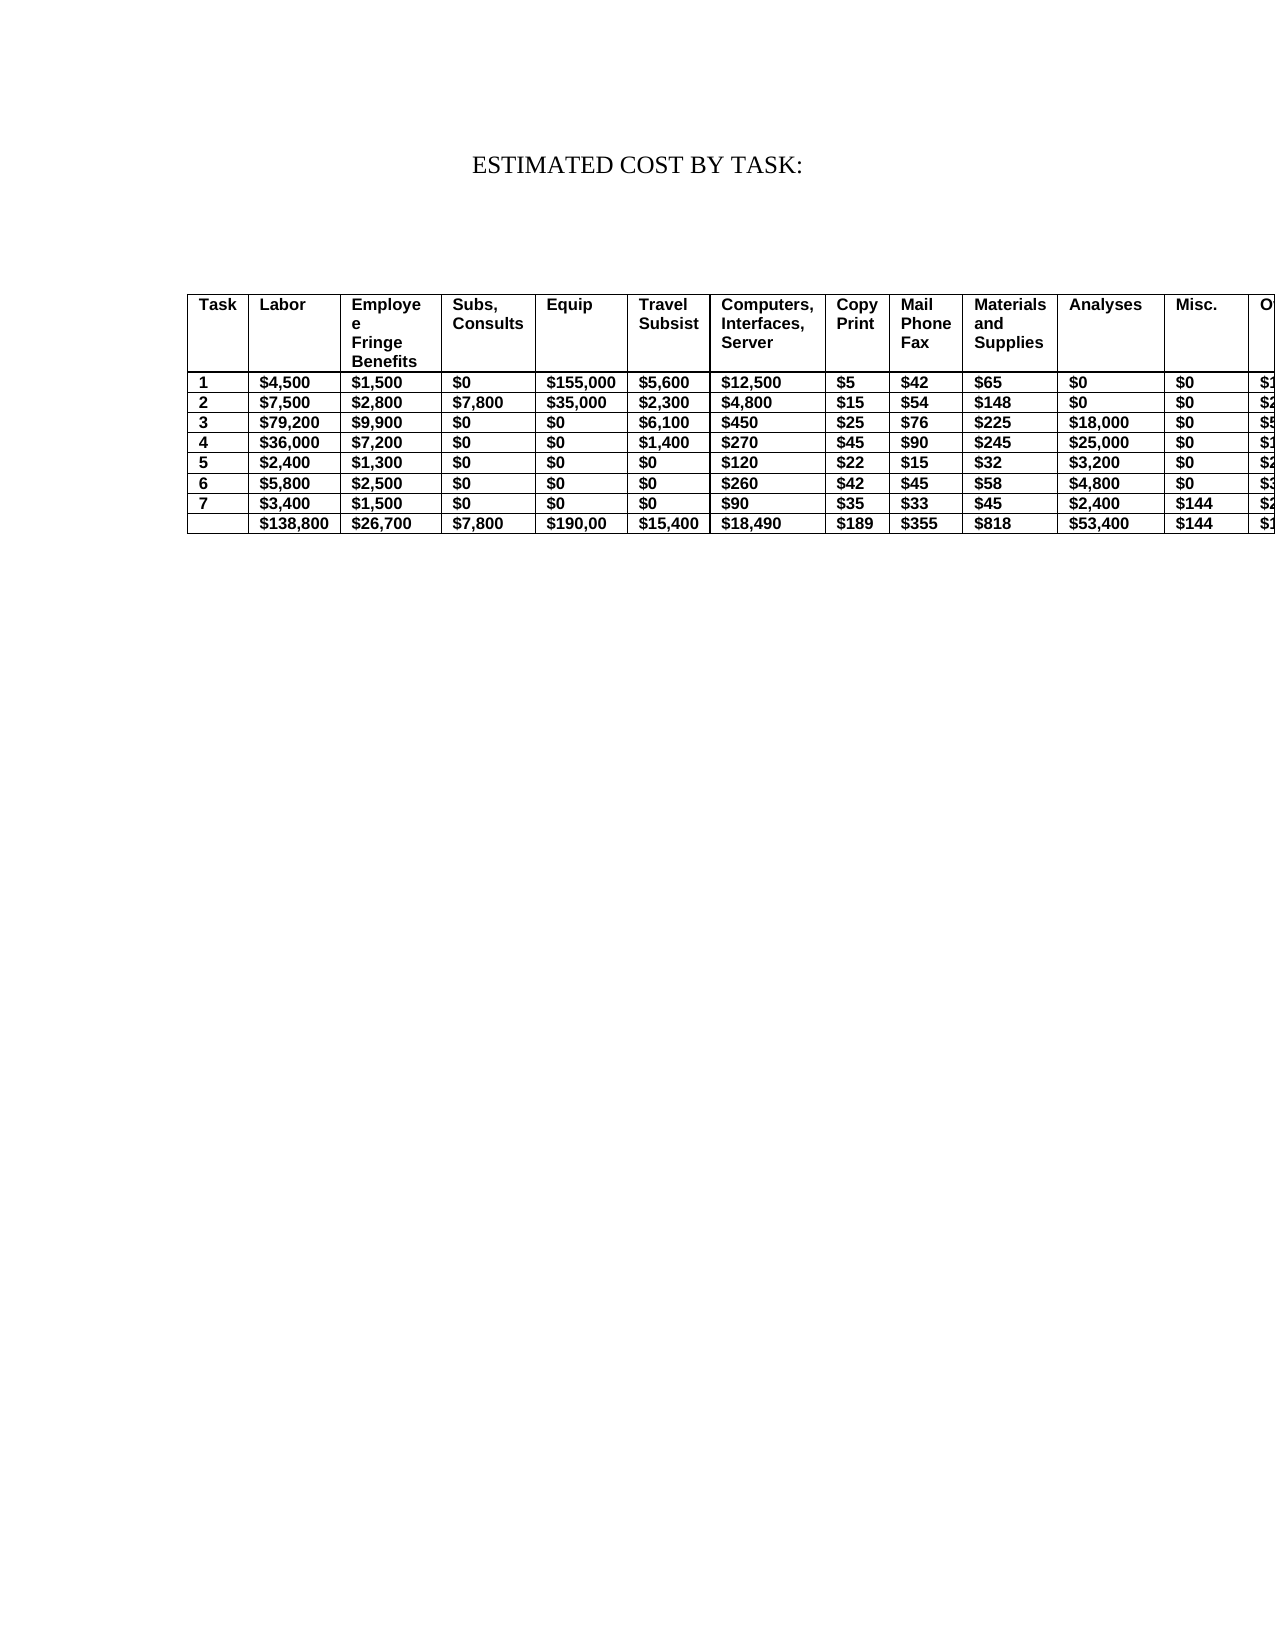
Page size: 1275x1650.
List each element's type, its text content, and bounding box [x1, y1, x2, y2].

table_cell $2,400 [1249, 453, 1274, 472]
table_cell $18,000 [1058, 413, 1164, 432]
table_cell $65 [963, 373, 1057, 392]
table_cell $355 [890, 514, 962, 533]
table_cell $7,200 [341, 433, 441, 452]
table_cell $2,400 [1058, 494, 1164, 513]
table_cell $0 [536, 494, 627, 513]
table_cell $155,000 [536, 373, 627, 392]
table_cell $0 [1165, 453, 1248, 472]
table_cell $0 [536, 413, 627, 432]
table_header Computers, Interfaces, Server [711, 295, 825, 371]
table_header Subs, Consults [442, 295, 535, 371]
table_cell $32 [963, 453, 1057, 472]
table_cell $25 [826, 413, 889, 432]
table_cell $76 [890, 413, 962, 432]
table_cell $144 [1165, 514, 1248, 533]
table_cell 7 [188, 494, 248, 513]
table_cell $58 [963, 474, 1057, 493]
table_cell $0 [536, 433, 627, 452]
table_header Materials and Supplies [963, 295, 1057, 371]
table_cell $12,500 [711, 373, 825, 392]
table_cell $5,800 [249, 474, 340, 493]
table_header Equip [536, 295, 627, 371]
text ESTIMATED COST BY TASK: [187, 150, 1087, 179]
table_cell $2,400 [249, 453, 340, 472]
table_cell $0 [536, 474, 627, 493]
table_cell $120 [711, 453, 825, 472]
table_cell $6,100 [628, 413, 709, 432]
table_cell $144 [1165, 494, 1248, 513]
table_cell $33 [890, 494, 962, 513]
table_cell $7,800 [442, 514, 535, 533]
table_cell $45 [963, 494, 1057, 513]
table_cell $0 [442, 433, 535, 452]
table_cell $818 [963, 514, 1057, 533]
table_cell 3 [188, 413, 248, 432]
table_cell 6 [188, 474, 248, 493]
table_cell $2,300 [628, 393, 709, 412]
table_header Analyses [1058, 295, 1164, 371]
table_cell $35 [826, 494, 889, 513]
table_cell $45 [826, 433, 889, 452]
table_cell $0 [442, 474, 535, 493]
table_cell $3,200 [1058, 453, 1164, 472]
table_cell $260 [711, 474, 825, 493]
table_cell $148 [963, 393, 1057, 412]
table_cell $2,400 [1249, 393, 1274, 412]
table_cell $0 [1165, 413, 1248, 432]
table_header Travel Subsist [628, 295, 709, 371]
table_cell $4,500 [249, 373, 340, 392]
table_cell $225 [963, 413, 1057, 432]
table_header Labor [249, 295, 340, 371]
table_header Overhead [1249, 295, 1274, 371]
table_cell $1,200 [1249, 373, 1274, 392]
table_cell $53,400 [1058, 514, 1164, 533]
table_cell $245 [963, 433, 1057, 452]
table_cell $2,500 [341, 474, 441, 493]
table_cell $0 [1165, 373, 1248, 392]
table_cell $7,500 [249, 393, 340, 412]
table_cell $0 [1165, 474, 1248, 493]
table_cell $90 [890, 433, 962, 452]
table_cell 1 [188, 373, 248, 392]
table_cell $0 [1058, 393, 1164, 412]
table_cell $5,600 [1249, 413, 1274, 432]
table_header Employee Fringe Benefits [341, 295, 441, 371]
table_cell $79,200 [249, 413, 340, 432]
table_header Misc. [1165, 295, 1248, 371]
table_cell $22 [826, 453, 889, 472]
table_cell $1,300 [341, 453, 441, 472]
table_cell 2 [188, 393, 248, 412]
table_cell $4,800 [1058, 474, 1164, 493]
table_cell $15 [890, 453, 962, 472]
table_cell [188, 514, 248, 533]
table_cell $35,000 [536, 393, 627, 412]
table_cell $4,800 [711, 393, 825, 412]
table_header Task [188, 295, 248, 371]
table_cell $190,00 [536, 514, 627, 533]
table_header Mail Phone Fax [890, 295, 962, 371]
table_cell $1,800 [1249, 433, 1274, 452]
table_cell $18,490 [711, 514, 825, 533]
table_cell $54 [890, 393, 962, 412]
table_cell $15,400 [628, 514, 709, 533]
table_cell $2,600 [1249, 494, 1274, 513]
table_cell $2,800 [341, 393, 441, 412]
table_cell $5 [826, 373, 889, 392]
table_cell $25,000 [1058, 433, 1164, 452]
table_cell $0 [442, 373, 535, 392]
table_cell $450 [711, 413, 825, 432]
table_cell $138,800 [249, 514, 340, 533]
table_cell $189 [826, 514, 889, 533]
table_cell $270 [711, 433, 825, 452]
table_cell $0 [442, 494, 535, 513]
table_cell $36,000 [249, 433, 340, 452]
table_cell $1,500 [341, 494, 441, 513]
table_cell $0 [628, 494, 709, 513]
table_cell $0 [442, 453, 535, 472]
table_cell $45 [890, 474, 962, 493]
table_cell $9,900 [341, 413, 441, 432]
table_cell $90 [711, 494, 825, 513]
table_cell $0 [628, 453, 709, 472]
table_cell $26,700 [341, 514, 441, 533]
table_cell $5,600 [628, 373, 709, 392]
table_cell $0 [1058, 373, 1164, 392]
table_cell $0 [1165, 393, 1248, 412]
table_cell $42 [890, 373, 962, 392]
table_cell $42 [826, 474, 889, 493]
table_header Copy Print [826, 295, 889, 371]
table_cell $3,400 [249, 494, 340, 513]
table_cell $3,600 [1249, 474, 1274, 493]
table_cell $0 [442, 413, 535, 432]
table_cell $0 [628, 474, 709, 493]
table_cell $1,500 [341, 373, 441, 392]
table_cell 5 [188, 453, 248, 472]
table_cell $0 [1165, 433, 1248, 452]
table_cell $15 [826, 393, 889, 412]
table_cell $19,600 [1249, 514, 1274, 533]
table_cell $7,800 [442, 393, 535, 412]
table_cell $1,400 [628, 433, 709, 452]
table_cell $0 [536, 453, 627, 472]
table_cell 4 [188, 433, 248, 452]
